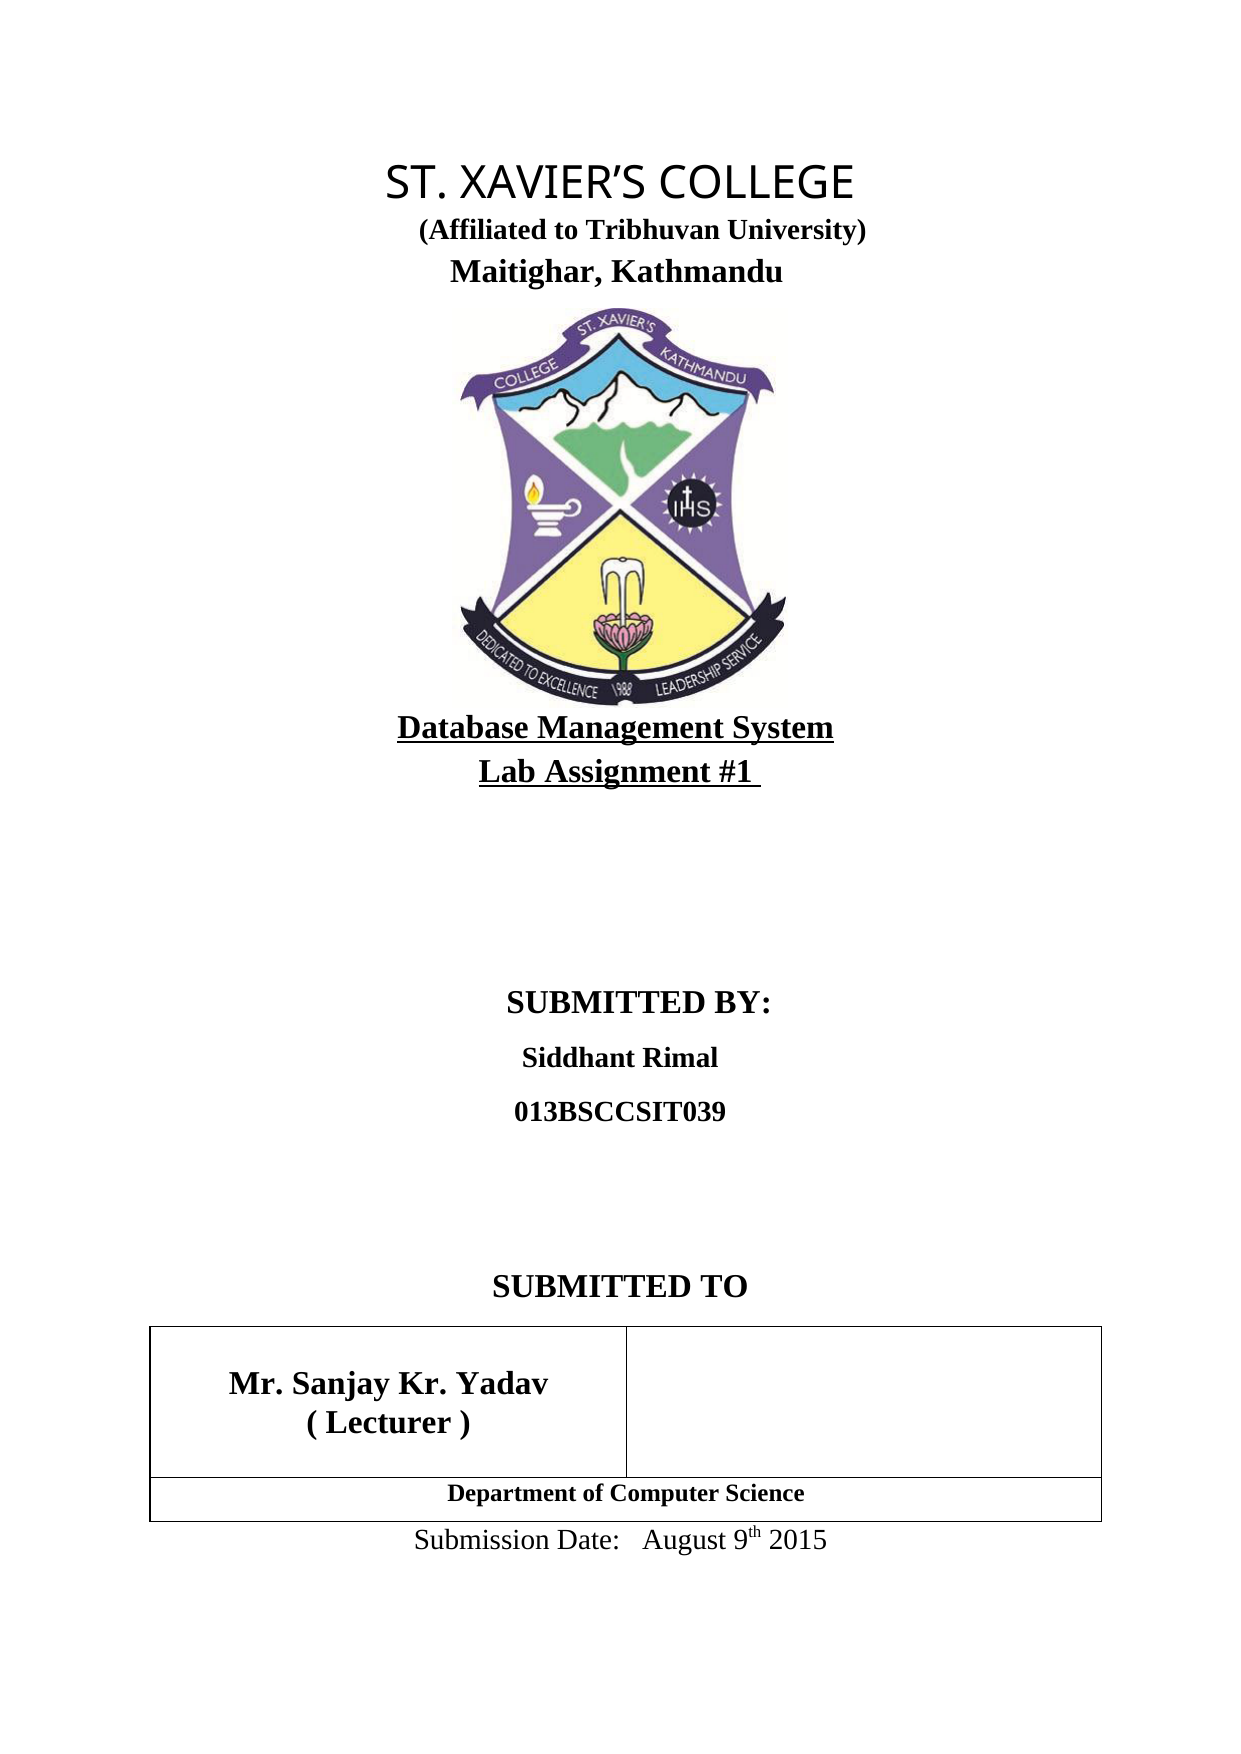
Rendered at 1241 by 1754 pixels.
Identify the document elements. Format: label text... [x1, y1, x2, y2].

text Maitighar, Kathmandu [150, 251, 1090, 289]
picture [452, 308, 789, 708]
text Siddhant Rimal [150, 1040, 1090, 1073]
table_header [627, 1327, 1101, 1477]
text SUBMITTED TO [150, 1267, 1090, 1305]
text 013BSCCSIT039 [150, 1094, 1090, 1128]
text ST. XAVIER’S COLLEGE [150, 150, 1090, 212]
text Lab Assignment #1 [66, 752, 1090, 790]
text Database Management System [66, 707, 1090, 746]
table_header Mr. Sanjay Kr. Yadav ( Lecturer ) [151, 1327, 626, 1477]
text (Affiliated to Tribhuvan University) [300, 212, 1090, 246]
list SUBMITTED BY: [150, 982, 1090, 1021]
table_cell Department of Computer Science [151, 1478, 1101, 1521]
text Submission Date: August 9th 2015 [150, 1522, 1090, 1555]
